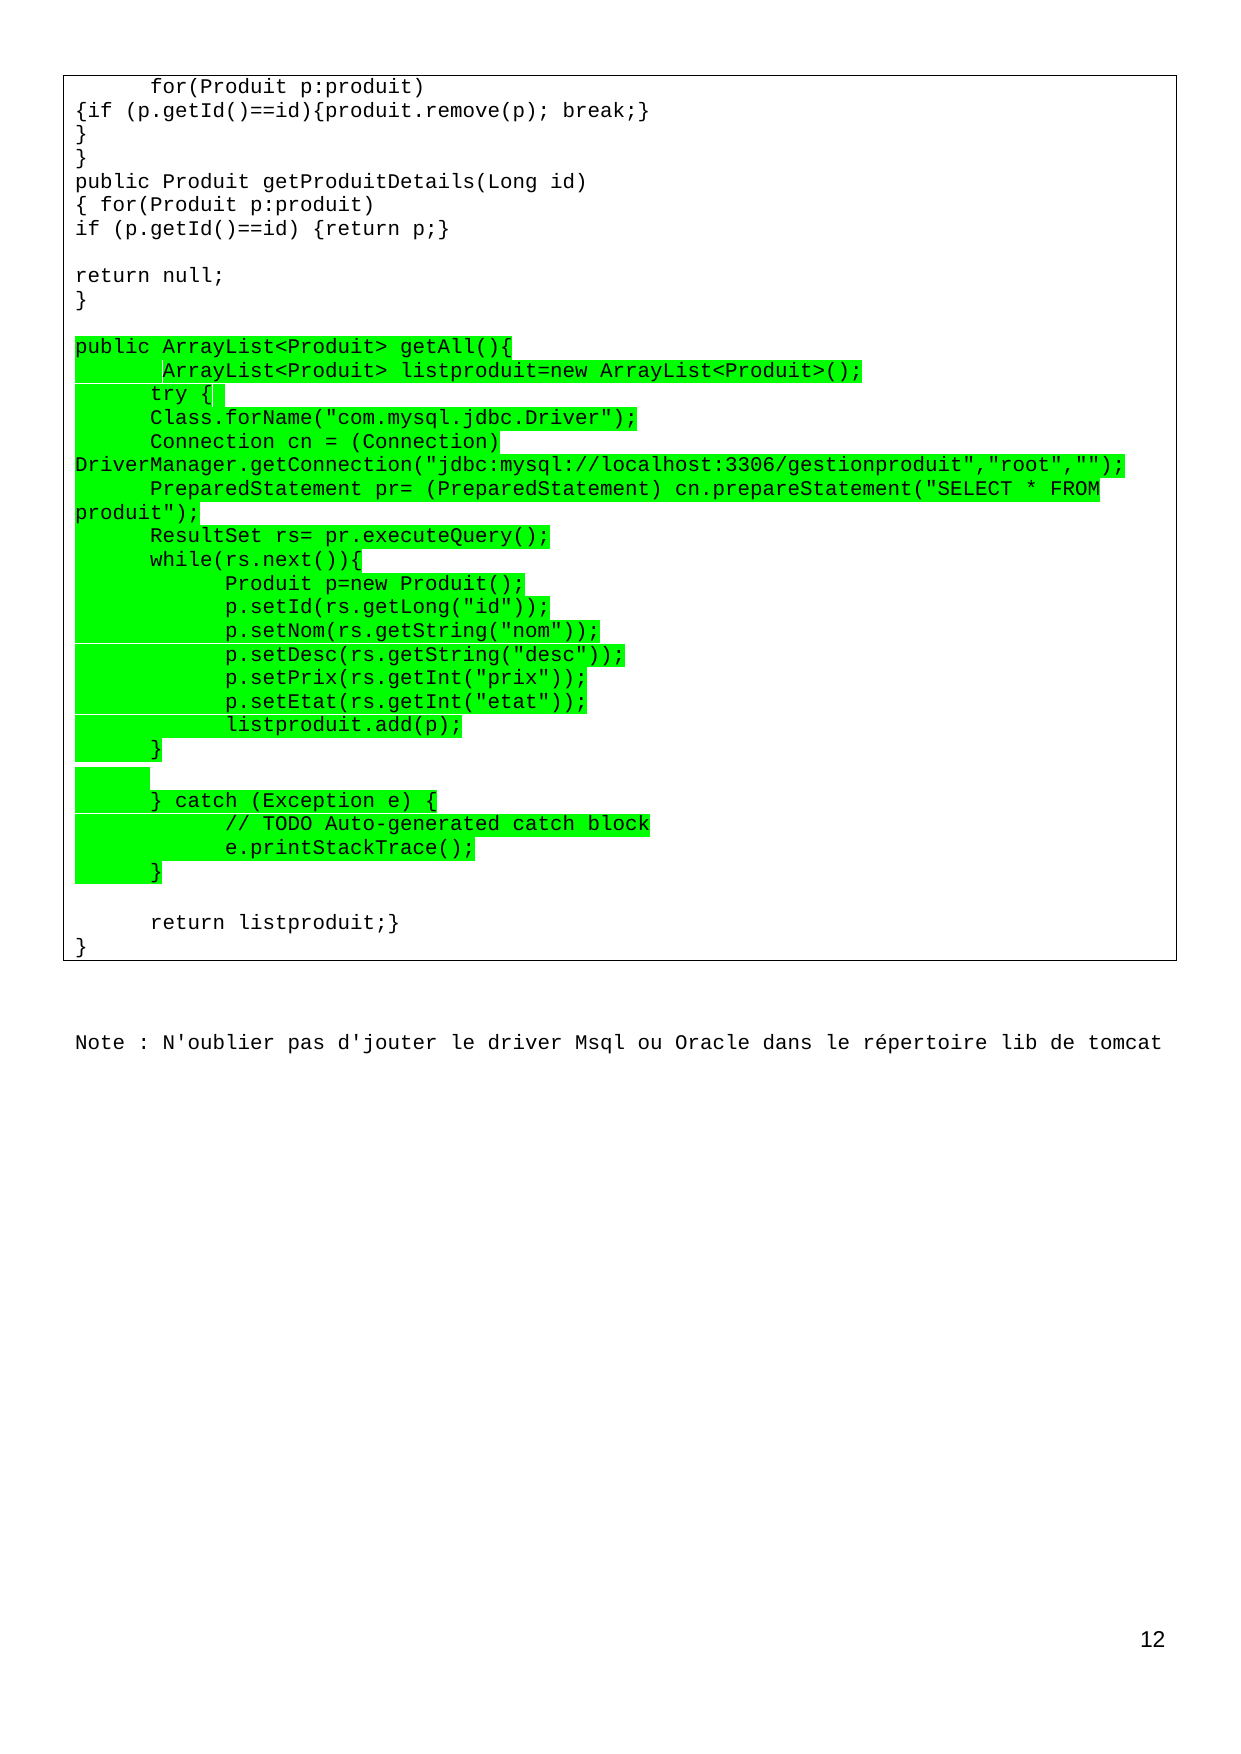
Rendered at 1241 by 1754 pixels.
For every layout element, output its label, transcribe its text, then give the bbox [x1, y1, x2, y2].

text Note : N'oublier pas d'jouter le driver Msql ou Oracle dans le répertoire lib de tomcat [75, 1032, 1165, 1055]
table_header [64, 76, 1176, 960]
